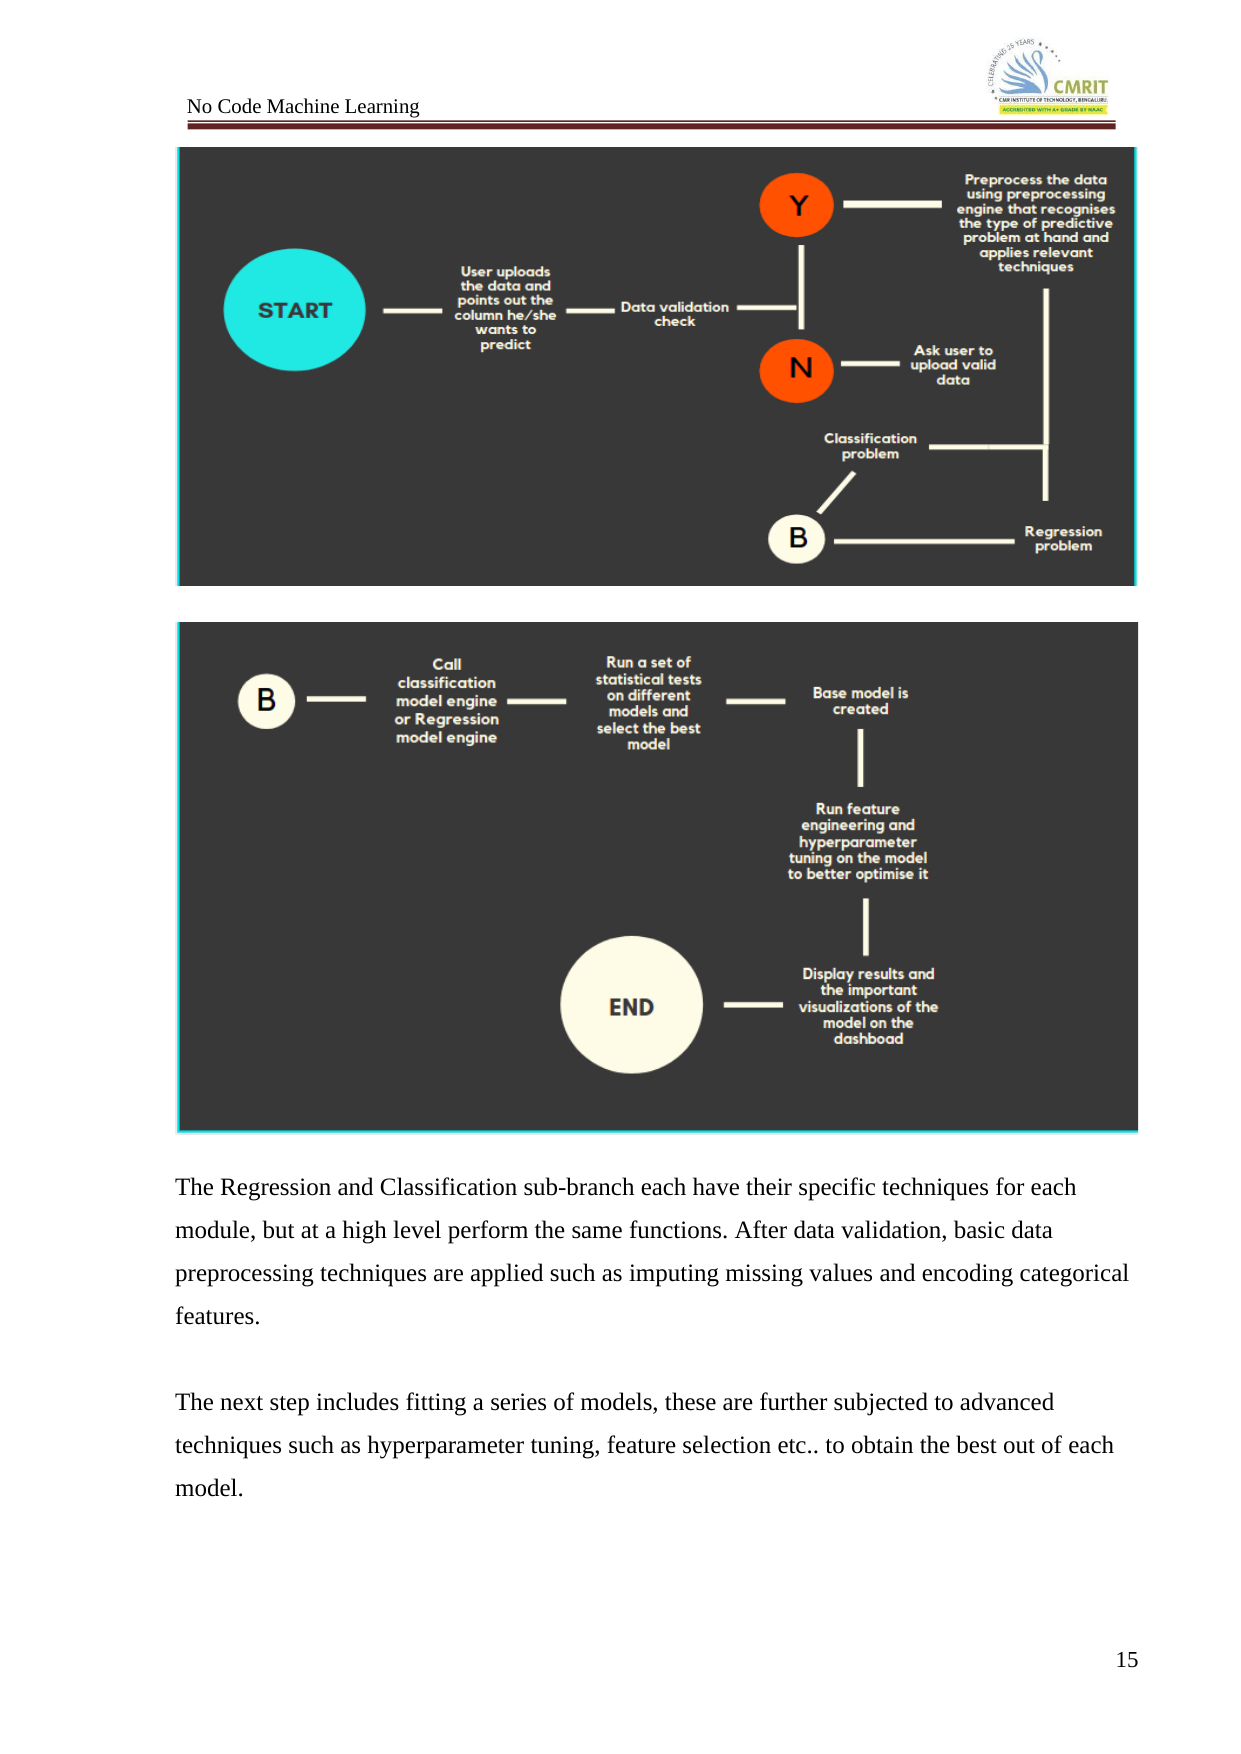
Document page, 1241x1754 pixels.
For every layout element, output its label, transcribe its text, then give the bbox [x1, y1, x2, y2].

picture [986, 37, 1110, 115]
picture [175, 622, 1139, 1135]
picture [175, 147, 1139, 586]
text The Regression and Classification sub-branch each have their specific techniques for each module, but at a high level perform the same functions. After data validation, basic data preprocessing techniques are applied such as imputing missing values and encoding categorical features. [175, 1172, 1138, 1330]
text The next step includes fitting a series of models, these are further subjected to advanced techniques such as hyperparameter tuning, feature selection etc.. to obtain the best out of each model. [175, 1387, 1138, 1502]
